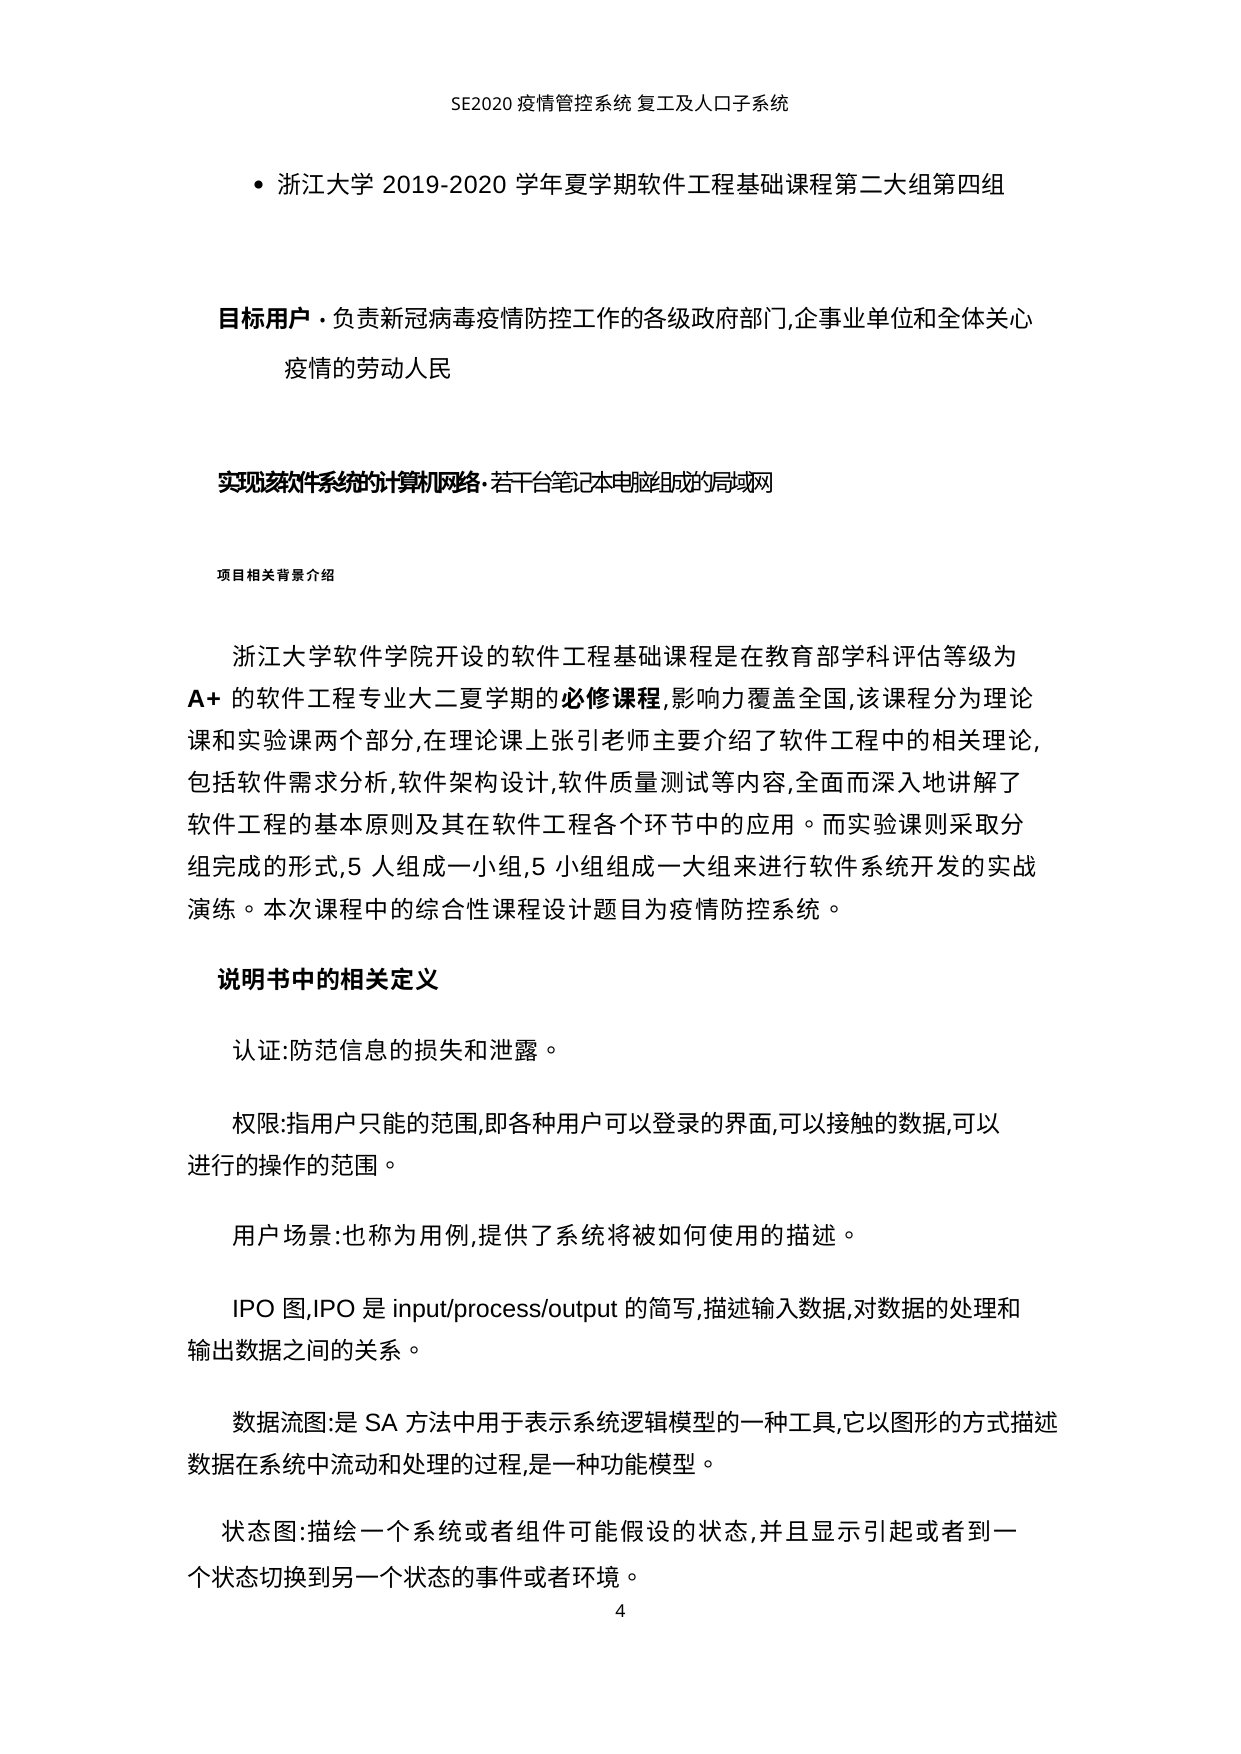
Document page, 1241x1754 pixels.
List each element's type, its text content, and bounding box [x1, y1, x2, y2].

list 浙江大学 2019-2020 学年夏学期软件工程基础课程第二大组第四组 [254, 152, 1068, 204]
text 个状态切换到另一个状态的事件或者环境。 [187, 1549, 1068, 1596]
text 项目相关背景介绍 [217, 552, 1068, 601]
text 权限:指用户只能的范围,即各种用户可以登录的界面,可以接触的数据,可以进行的操作的范围。 [187, 1099, 1008, 1183]
text 浙江大学软件学院开设的软件工程基础课程是在教育部学科评估等级为 A+ 的软件工程专业大二夏学期的必修课程,影响力覆盖全国,该课程分为理论课和实验课两个部分,在理论课上张引老师主要介绍了软件工程中的相关理论, 包括软件需求分析,软件架构设计,软件质量测试等内容,全面而深入地讲解了软件工程的基本原则及其在软件工程各个环节中的应用。而实验课则采取分组完成的形式,5 人组成一小组,5 小组组成一大组来进行软件系统开发的实战演练。本次课程中的综合性课程设计题目为疫情防控系统。 [187, 631, 1046, 926]
text 数据流图:是 SA 方法中用于表示系统逻辑模型的一种工具,它以图形的方式描述数据在系统中流动和处理的过程,是一种功能模型。 [187, 1397, 1068, 1482]
text 实现该软件系统的计算机网络• 若干台笔记本电脑组成的局域网 [217, 416, 1068, 511]
text 用户场景:也称为用例,提供了系统将被如何使用的描述。 [232, 1205, 1068, 1254]
text 目标用户 • 负责新冠病毒疫情防控工作的各级政府部门,企事业单位和全体关心疫情的劳动人民 [217, 287, 1053, 387]
text 4 [172, 1601, 1068, 1621]
text SE2020 疫情管控系统 复工及人口子系统 [172, 89, 1068, 115]
text 说明书中的相关定义 [217, 948, 1068, 998]
text 认证:防范信息的损失和泄露。 [232, 1020, 1068, 1069]
text IPO 图,IPO 是 input/process/output 的简写,描述输入数据,对数据的处理和输出数据之间的关系。 [187, 1284, 1038, 1368]
text 状态图:描绘一个系统或者组件可能假设的状态,并且显示引起或者到一 [172, 1504, 1068, 1549]
